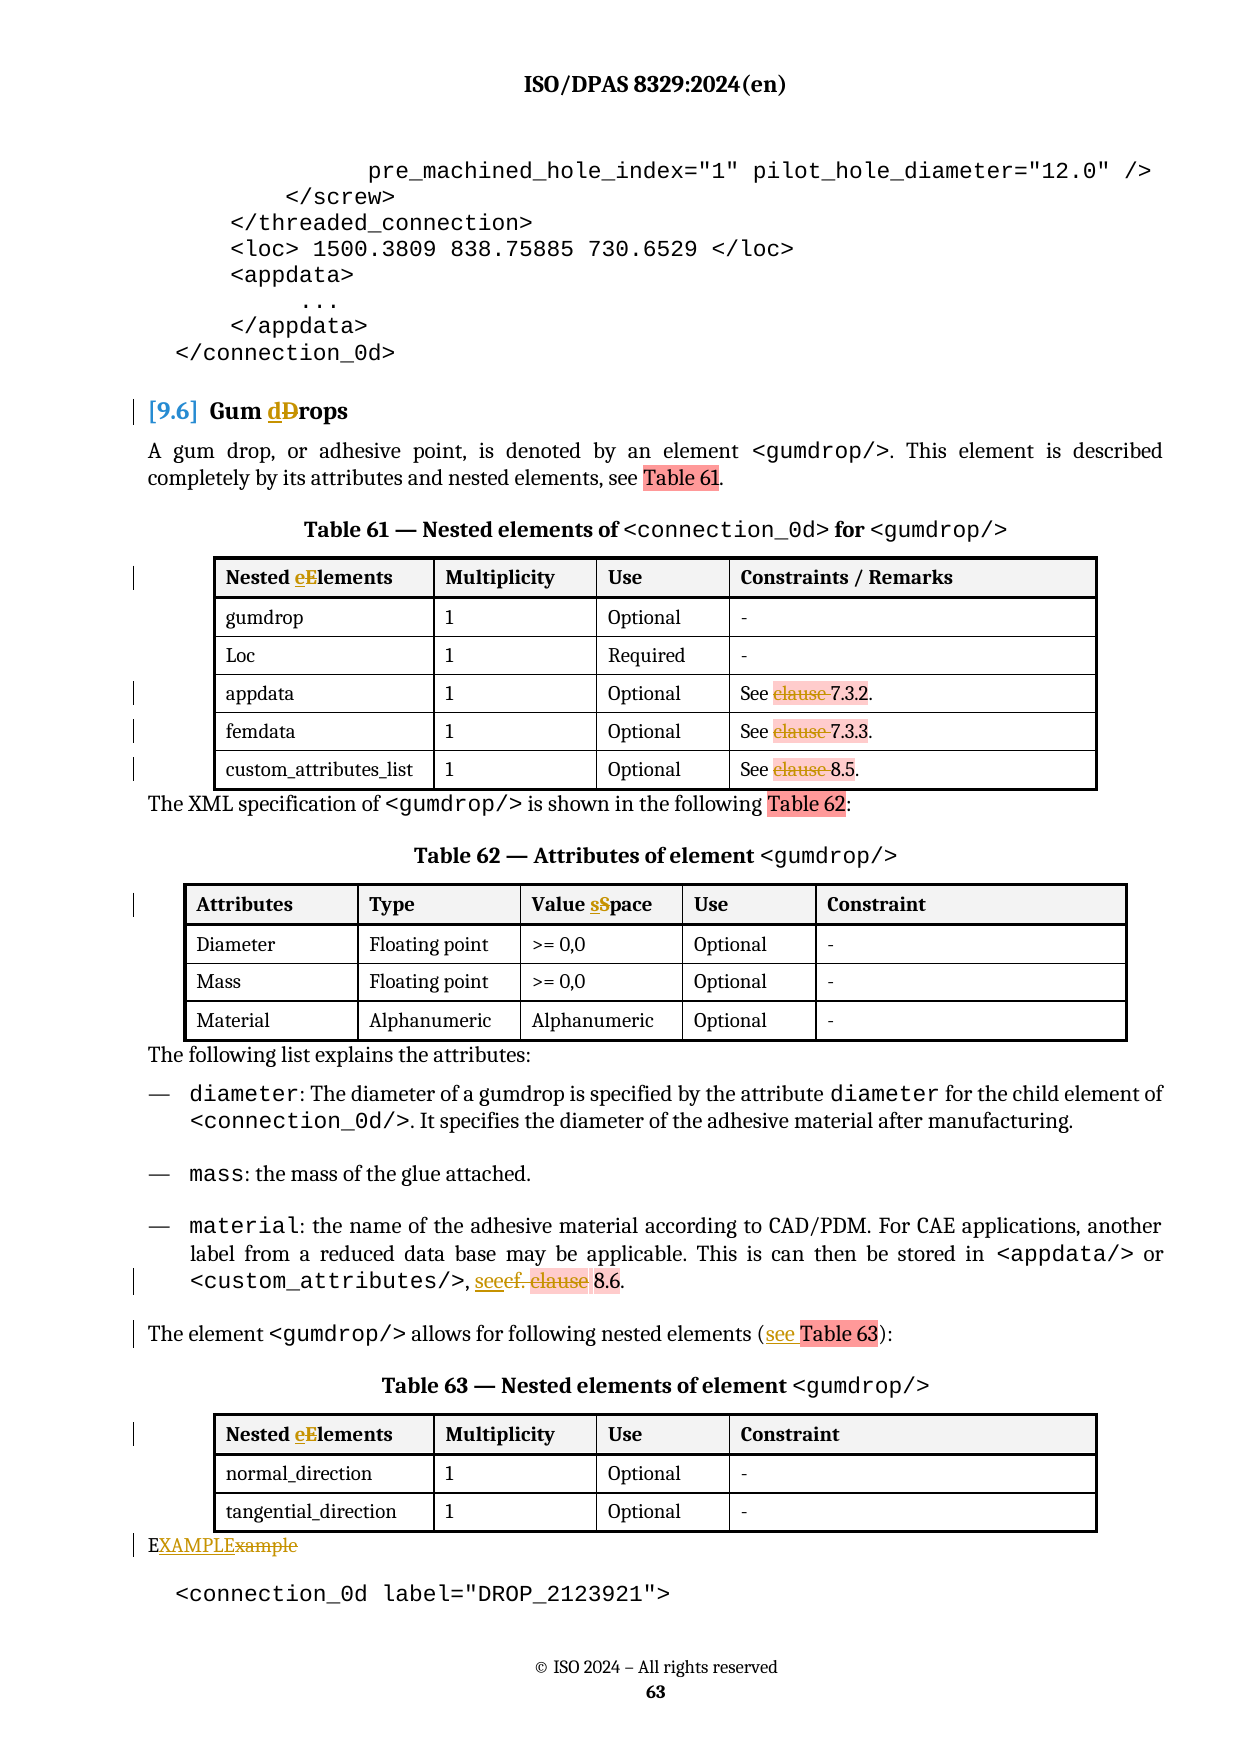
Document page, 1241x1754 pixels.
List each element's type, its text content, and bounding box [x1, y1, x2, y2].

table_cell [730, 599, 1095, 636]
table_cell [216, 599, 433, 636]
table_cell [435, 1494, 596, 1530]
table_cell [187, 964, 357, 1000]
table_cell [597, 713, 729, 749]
text ... [148, 289, 1163, 315]
text <appdata> [148, 263, 1163, 289]
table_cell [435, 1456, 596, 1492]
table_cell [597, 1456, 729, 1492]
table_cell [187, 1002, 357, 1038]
text </screw> [148, 185, 1163, 211]
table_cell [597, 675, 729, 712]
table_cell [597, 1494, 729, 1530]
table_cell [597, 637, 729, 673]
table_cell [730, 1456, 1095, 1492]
title Table 63 — Nested elements of element <gumdrop/> [148, 1373, 1163, 1400]
title Table 62 — Attributes of element <gumdrop/> [148, 843, 1163, 871]
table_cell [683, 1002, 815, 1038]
text The XML specification of <gumdrop/> is shown in the following Table 62: [148, 791, 1163, 818]
title Table 61 — Nested elements of <connection_0d> for <gumdrop/> [148, 516, 1163, 544]
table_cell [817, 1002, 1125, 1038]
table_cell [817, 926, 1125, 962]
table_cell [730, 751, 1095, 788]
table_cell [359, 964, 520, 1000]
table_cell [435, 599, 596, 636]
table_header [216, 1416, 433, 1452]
subtitle Gum rops [148, 399, 1163, 425]
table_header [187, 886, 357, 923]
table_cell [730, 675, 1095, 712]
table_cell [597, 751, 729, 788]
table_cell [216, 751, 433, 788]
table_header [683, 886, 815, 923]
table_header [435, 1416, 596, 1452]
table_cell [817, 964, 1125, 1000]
text </appdata> [148, 315, 1163, 341]
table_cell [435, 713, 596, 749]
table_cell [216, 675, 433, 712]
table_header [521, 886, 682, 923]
list — mass: the mass of the glue attached. [148, 1160, 1163, 1188]
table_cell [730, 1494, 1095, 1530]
text <connection_0d label="DROP_2123921"> [148, 1582, 1163, 1608]
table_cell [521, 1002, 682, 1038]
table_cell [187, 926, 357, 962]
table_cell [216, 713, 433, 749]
text </threaded_connection> [148, 211, 1163, 237]
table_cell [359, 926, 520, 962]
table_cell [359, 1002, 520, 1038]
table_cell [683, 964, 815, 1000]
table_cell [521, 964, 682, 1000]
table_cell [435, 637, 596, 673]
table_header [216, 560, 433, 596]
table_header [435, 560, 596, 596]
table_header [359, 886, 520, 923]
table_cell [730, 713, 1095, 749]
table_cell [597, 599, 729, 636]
text The following list explains the attributes: [148, 1042, 1163, 1068]
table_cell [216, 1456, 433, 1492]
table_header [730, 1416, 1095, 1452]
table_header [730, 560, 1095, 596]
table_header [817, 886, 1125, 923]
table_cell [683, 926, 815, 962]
text pre_machined_hole_index="1" pilot_hole_diameter="12.0" /> [148, 159, 1163, 185]
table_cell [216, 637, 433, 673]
list — diameter: The diameter of a gumdrop is specified by the attribute diameter for the child element of <connection_0d/>. It specifies the diameter of the adhesive material after manufacturing. [148, 1080, 1163, 1135]
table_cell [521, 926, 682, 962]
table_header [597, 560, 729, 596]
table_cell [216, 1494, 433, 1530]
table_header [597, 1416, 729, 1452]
text </connection_0d> [148, 341, 1163, 367]
text A gum drop, or adhesive point, is denoted by an element <gumdrop/>. This element is described completely by its attributes and nested elements, see Table 61. [148, 437, 1163, 491]
text <loc> 1500.3809 838.75885 730.6529 </loc> [148, 237, 1163, 263]
text The element <gumdrop/> allows for following nested elements (Table 63): [148, 1320, 1163, 1348]
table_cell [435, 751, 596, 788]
text E [148, 1533, 1163, 1557]
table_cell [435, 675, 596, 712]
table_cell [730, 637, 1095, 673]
